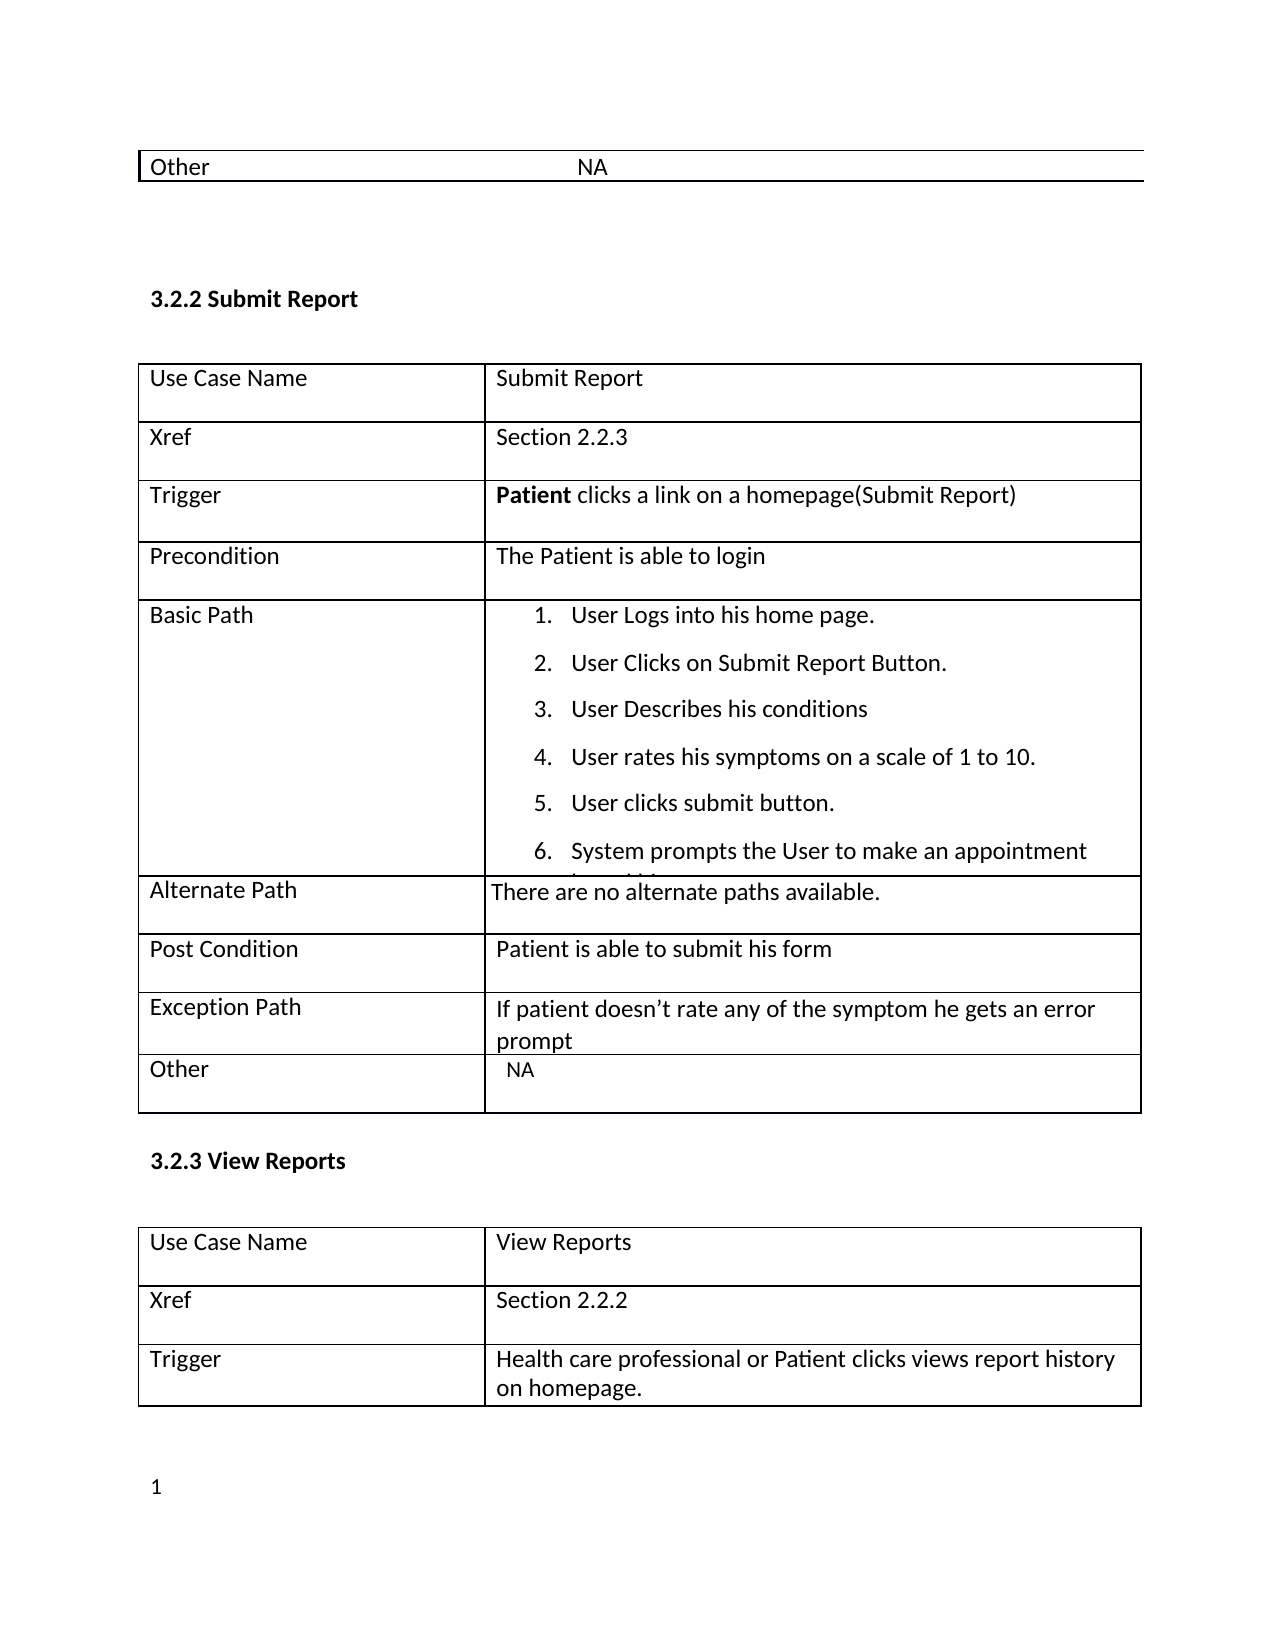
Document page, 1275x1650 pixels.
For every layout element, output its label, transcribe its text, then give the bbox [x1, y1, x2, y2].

table_header Use Case Name [139, 1228, 484, 1285]
table_cell Trigger [139, 1345, 484, 1405]
table_cell NA [486, 1055, 1140, 1112]
table_header Use Case Name [139, 365, 484, 421]
table_cell Patient clicks a link on a homepage(Submit Report) [486, 481, 1140, 541]
table_cell Other [139, 1055, 484, 1112]
table_cell Section 2.2.3 [486, 423, 1140, 479]
table_cell Xref [139, 1287, 484, 1343]
table_cell Exception Path [139, 993, 484, 1054]
table_header View Reports [486, 1228, 1140, 1285]
table_cell 1. User Logs into his home page. 2. User Clicks on Submit Report Button. 3. User Describes his conditions 4. User rates his symptoms on a scale of 1 to 10. 5. User clicks submit button. 6. System prompts the User to make an appointment based his symptoms. [486, 601, 1140, 875]
table_cell Alternate Path [139, 877, 484, 933]
table_cell The Patient is able to login [486, 543, 1140, 599]
table_header Submit Report [486, 365, 1140, 421]
table_cell Precondition [139, 543, 484, 599]
table_cell There are no alternate paths available. [486, 877, 1140, 933]
table_cell Patient is able to submit his form [486, 935, 1140, 992]
text 3.2.3 View Reports [150, 1145, 1154, 1176]
table_cell Section 2.2.2 [486, 1287, 1140, 1343]
text Other NA [150, 151, 1154, 182]
table_cell Trigger [139, 481, 484, 541]
table_cell Health care professional or Patient clicks views report history on homepage. [486, 1345, 1140, 1405]
table_cell Xref [139, 423, 484, 479]
table_cell Post Condition [139, 935, 484, 992]
table_cell If patient doesn’t rate any of the symptom he gets an error prompt [486, 993, 1140, 1054]
text 3.2.2 Submit Report [150, 284, 1154, 313]
table_cell Basic Path [139, 601, 484, 875]
